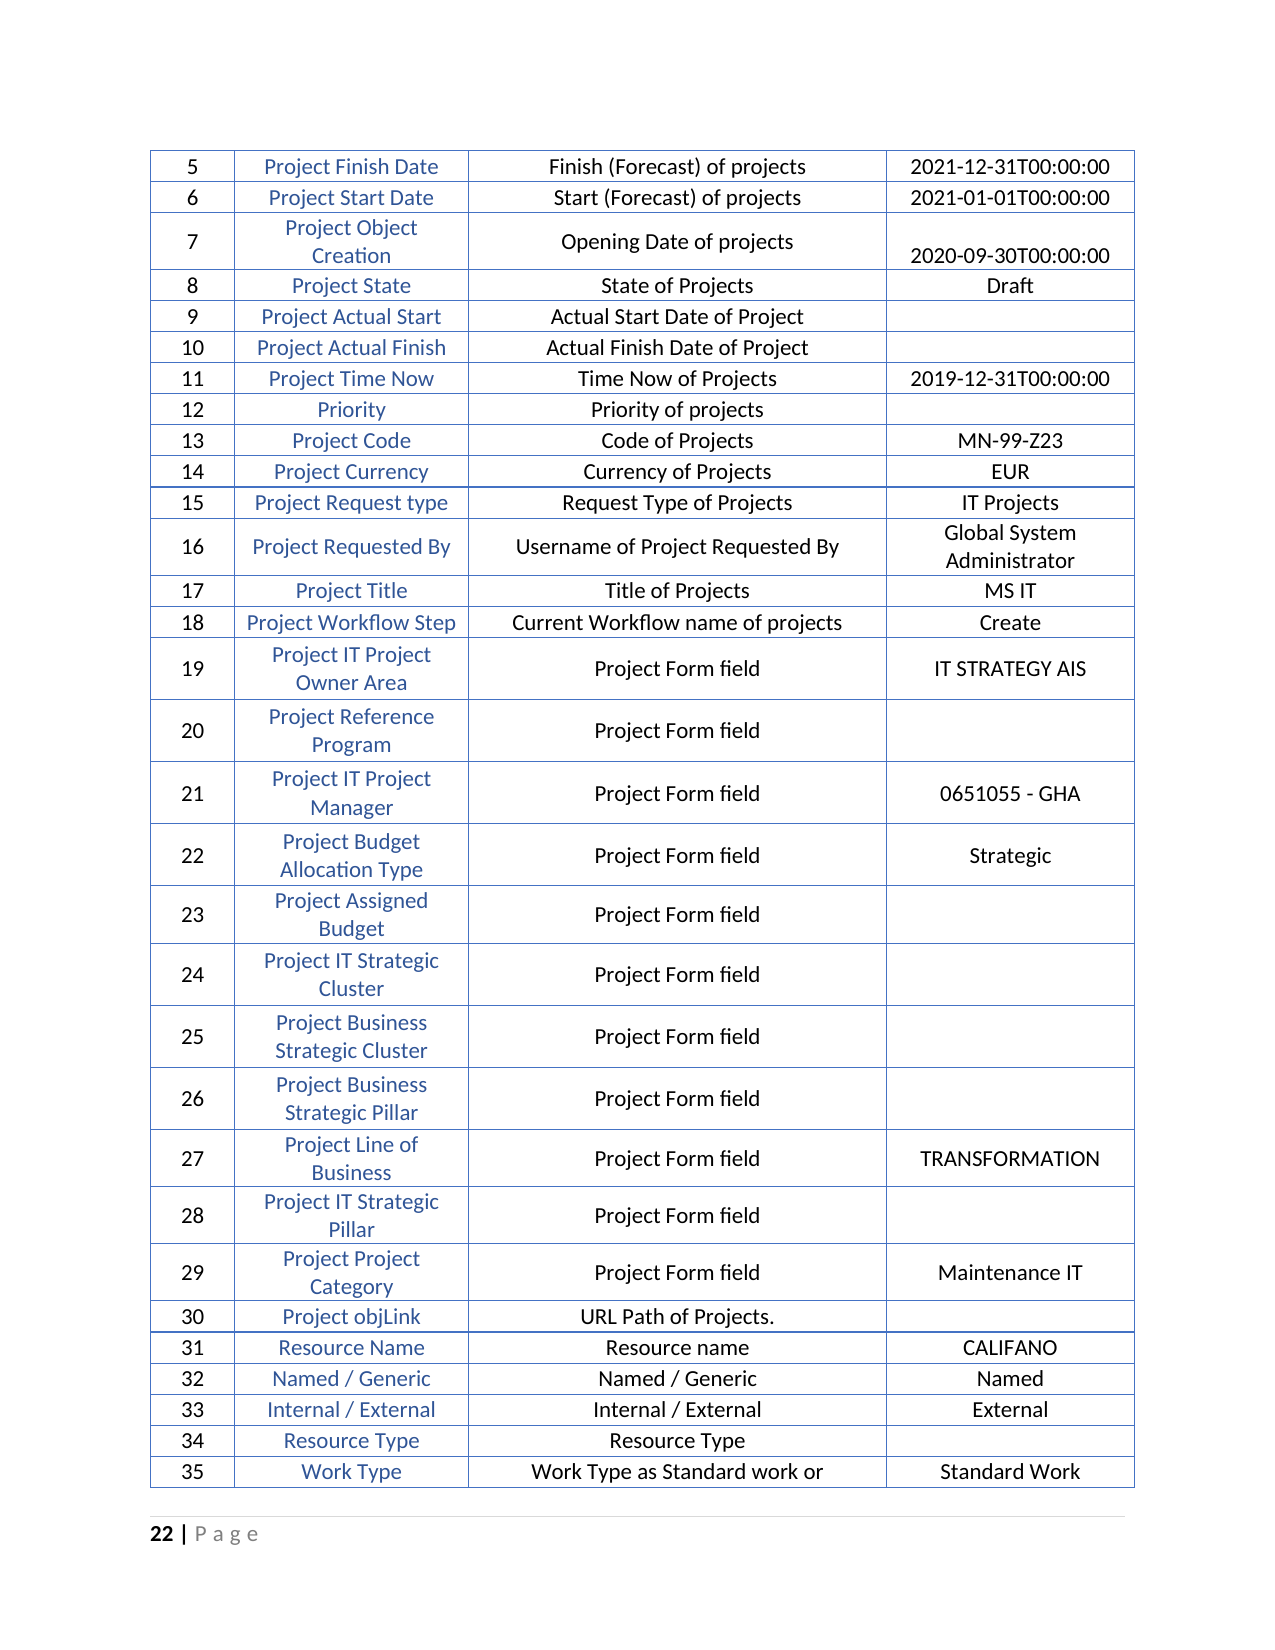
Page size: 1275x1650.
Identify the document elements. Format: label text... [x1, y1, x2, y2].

table_cell Resource Type [469, 1426, 886, 1456]
table_cell [887, 700, 1134, 761]
table_cell [887, 1301, 1134, 1331]
table_cell 5 [151, 151, 234, 181]
table_cell 13 [151, 425, 234, 455]
table_cell 8 [151, 270, 234, 300]
table_cell Standard Work [887, 1457, 1134, 1487]
table_cell Internal / External [235, 1395, 468, 1424]
table_cell Project Workflow Step [235, 607, 468, 637]
table_cell Maintenance IT [887, 1244, 1134, 1300]
table_cell [887, 1068, 1134, 1129]
table_cell 32 [151, 1364, 234, 1393]
table_cell 7 [151, 213, 234, 269]
table_cell Project Requested By [235, 519, 468, 574]
table_cell Resource Name [235, 1333, 468, 1362]
table_cell [887, 394, 1134, 424]
table_cell 15 [151, 488, 234, 517]
table_cell 21 [151, 762, 234, 823]
table_cell Project IT Project Owner Area [235, 638, 468, 699]
table_cell Project Reference Program [235, 700, 468, 761]
table_cell Actual Start Date of Project [469, 301, 886, 331]
table_cell Resource Type [235, 1426, 468, 1456]
table_cell 2021-01-01T00:00:00 [887, 182, 1134, 212]
table_cell 18 [151, 607, 234, 637]
table_cell 35 [151, 1457, 234, 1487]
table_cell CALIFANO [887, 1333, 1134, 1362]
table_cell Named / Generic [469, 1364, 886, 1393]
table_cell Project Form field [469, 1068, 886, 1129]
table_cell Project Actual Start [235, 301, 468, 331]
table_cell Project Form field [469, 1244, 886, 1300]
table_cell Actual Finish Date of Project [469, 332, 886, 362]
table_cell Priority of projects [469, 394, 886, 424]
table_cell Start (Forecast) of projects [469, 182, 886, 212]
table_cell Project Start Date [235, 182, 468, 212]
table_cell Currency of Projects [469, 456, 886, 486]
table_cell Project Form field [469, 886, 886, 942]
table_cell 20 [151, 700, 234, 761]
table_cell Request Type of Projects [469, 488, 886, 517]
table_cell Work Type [235, 1457, 468, 1487]
table_cell URL Path of Projects. [469, 1301, 886, 1331]
table_cell [887, 1187, 1134, 1243]
table_cell 19 [151, 638, 234, 699]
table_cell Project Form field [469, 762, 886, 823]
table_cell Project Form field [469, 638, 886, 699]
table_cell Project Object Creation [235, 213, 468, 269]
table_cell 24 [151, 944, 234, 1005]
table_cell 27 [151, 1130, 234, 1186]
table_cell Project Request type [235, 488, 468, 517]
table_cell 17 [151, 576, 234, 606]
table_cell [469, 1457, 886, 1487]
table_cell Project IT Project Manager [235, 762, 468, 823]
table_cell Code of Projects [469, 425, 886, 455]
table_cell Project Line of Business [235, 1130, 468, 1186]
table_cell [887, 944, 1134, 1005]
table_cell Priority [235, 394, 468, 424]
table_cell 30 [151, 1301, 234, 1331]
table_cell 2020-09-30T00:00:00 [887, 213, 1134, 269]
table_cell Project Form field [469, 824, 886, 885]
table_cell Project Business Strategic Pillar [235, 1068, 468, 1129]
table_cell 23 [151, 886, 234, 942]
table_cell Draft [887, 270, 1134, 300]
table_cell MN-99-Z23 [887, 425, 1134, 455]
table_cell [887, 301, 1134, 331]
table_cell Global System Administrator [887, 519, 1134, 574]
table_cell 33 [151, 1395, 234, 1424]
table_cell [887, 1006, 1134, 1067]
table_cell 12 [151, 394, 234, 424]
table_cell 14 [151, 456, 234, 486]
table_cell Username of Project Requested By [469, 519, 886, 574]
table_cell 29 [151, 1244, 234, 1300]
table_cell 2019-12-31T00:00:00 [887, 363, 1134, 393]
table_cell 31 [151, 1333, 234, 1362]
table_cell Project IT Strategic Cluster [235, 944, 468, 1005]
table_cell IT STRATEGY AIS [887, 638, 1134, 699]
table_cell Project Form field [469, 1187, 886, 1243]
table_cell Current Workflow name of projects [469, 607, 886, 637]
table_cell Finish (Forecast) of projects [469, 151, 886, 181]
table_cell Create [887, 607, 1134, 637]
table_cell 11 [151, 363, 234, 393]
table_cell Title of Projects [469, 576, 886, 606]
table_cell Project Code [235, 425, 468, 455]
table_cell 28 [151, 1187, 234, 1243]
table_cell Opening Date of projects [469, 213, 886, 269]
table_cell Project State [235, 270, 468, 300]
table_cell Project Form field [469, 1006, 886, 1067]
table_cell 10 [151, 332, 234, 362]
table_cell MS IT [887, 576, 1134, 606]
table_cell Project IT Strategic Pillar [235, 1187, 468, 1243]
table_cell 22 [151, 824, 234, 885]
table_cell Project Title [235, 576, 468, 606]
table_cell EUR [887, 456, 1134, 486]
table_cell Project Form field [469, 700, 886, 761]
table_cell [887, 1426, 1134, 1456]
table_cell Project Form field [469, 944, 886, 1005]
table_cell TRANSFORMATION [887, 1130, 1134, 1186]
table_cell 34 [151, 1426, 234, 1456]
table_cell 0651055 - GHA [887, 762, 1134, 823]
table_cell External [887, 1395, 1134, 1424]
table_cell Project Currency [235, 456, 468, 486]
table_cell State of Projects [469, 270, 886, 300]
table_cell 9 [151, 301, 234, 331]
table_cell Named [887, 1364, 1134, 1393]
table_cell 16 [151, 519, 234, 574]
table_cell Project objLink [235, 1301, 468, 1331]
table_cell [887, 886, 1134, 942]
table_cell IT Projects [887, 488, 1134, 517]
table_cell Project Project Category [235, 1244, 468, 1300]
table_cell Project Finish Date [235, 151, 468, 181]
table_cell Strategic [887, 824, 1134, 885]
table_cell Project Form field [469, 1130, 886, 1186]
table_cell Internal / External [469, 1395, 886, 1424]
table_cell Project Assigned Budget [235, 886, 468, 942]
table_cell 26 [151, 1068, 234, 1129]
table_cell Project Actual Finish [235, 332, 468, 362]
table_cell 25 [151, 1006, 234, 1067]
table_cell 2021-12-31T00:00:00 [887, 151, 1134, 181]
table_cell Project Time Now [235, 363, 468, 393]
table_cell [887, 332, 1134, 362]
table_cell Project Budget Allocation Type [235, 824, 468, 885]
table_cell Named / Generic [235, 1364, 468, 1393]
table_cell Project Business Strategic Cluster [235, 1006, 468, 1067]
table_cell Time Now of Projects [469, 363, 886, 393]
table_cell Resource name [469, 1333, 886, 1362]
table_cell 6 [151, 182, 234, 212]
